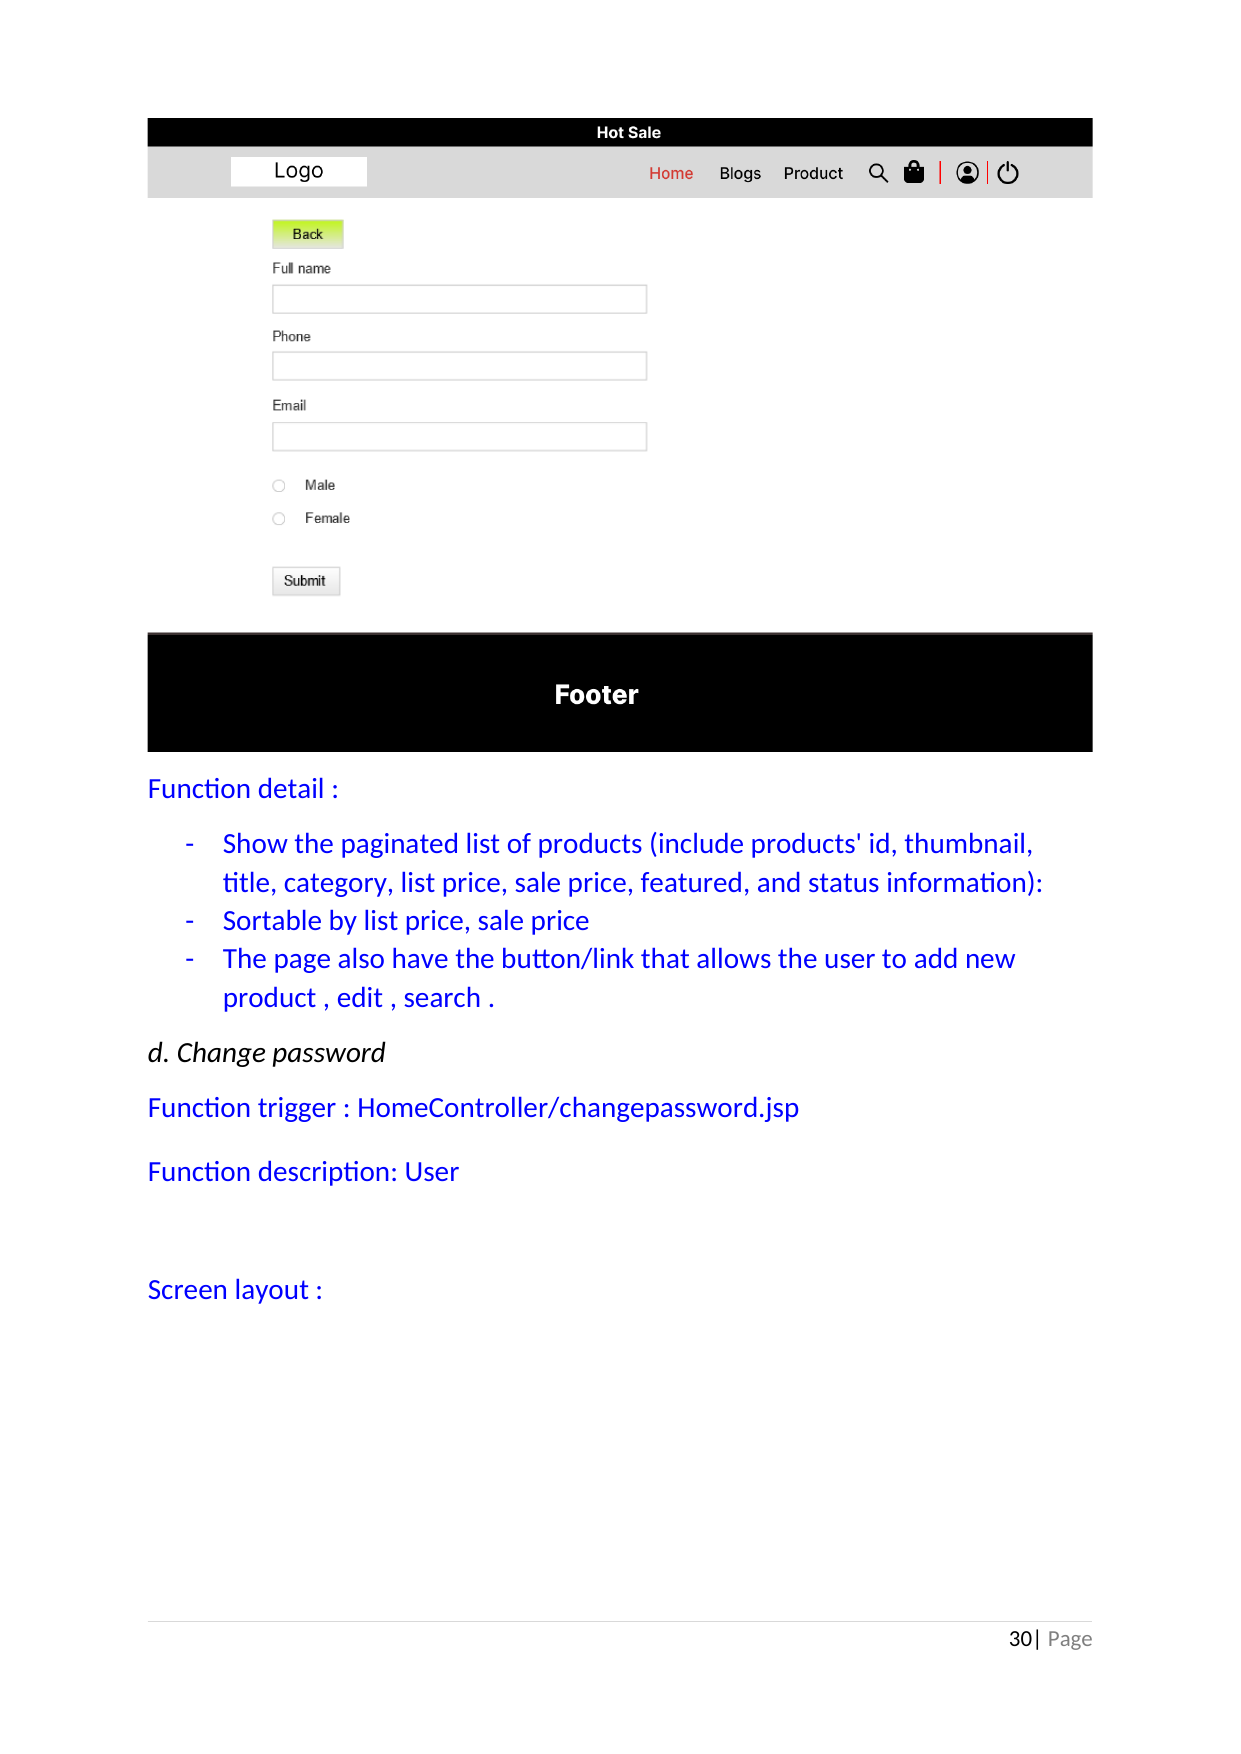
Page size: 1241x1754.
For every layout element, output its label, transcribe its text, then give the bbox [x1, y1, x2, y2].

picture [147, 118, 1093, 752]
text d. Change password [148, 1034, 1092, 1070]
text Function description: User [148, 1153, 1092, 1188]
list Sortable by list price, sale price [185, 902, 1092, 938]
list Show the paginated list of products (include products' id, thumbnail, title, category, list price, sale price, featured, and status information): [185, 825, 1092, 899]
text Function trigger : HomeController/changepassword.jsp [148, 1089, 1092, 1125]
text Screen layout : [148, 1271, 1092, 1307]
list The page also have the button/link that allows the user to add new product , edit , search . [185, 941, 1092, 1014]
text Function detail : [148, 770, 1092, 806]
